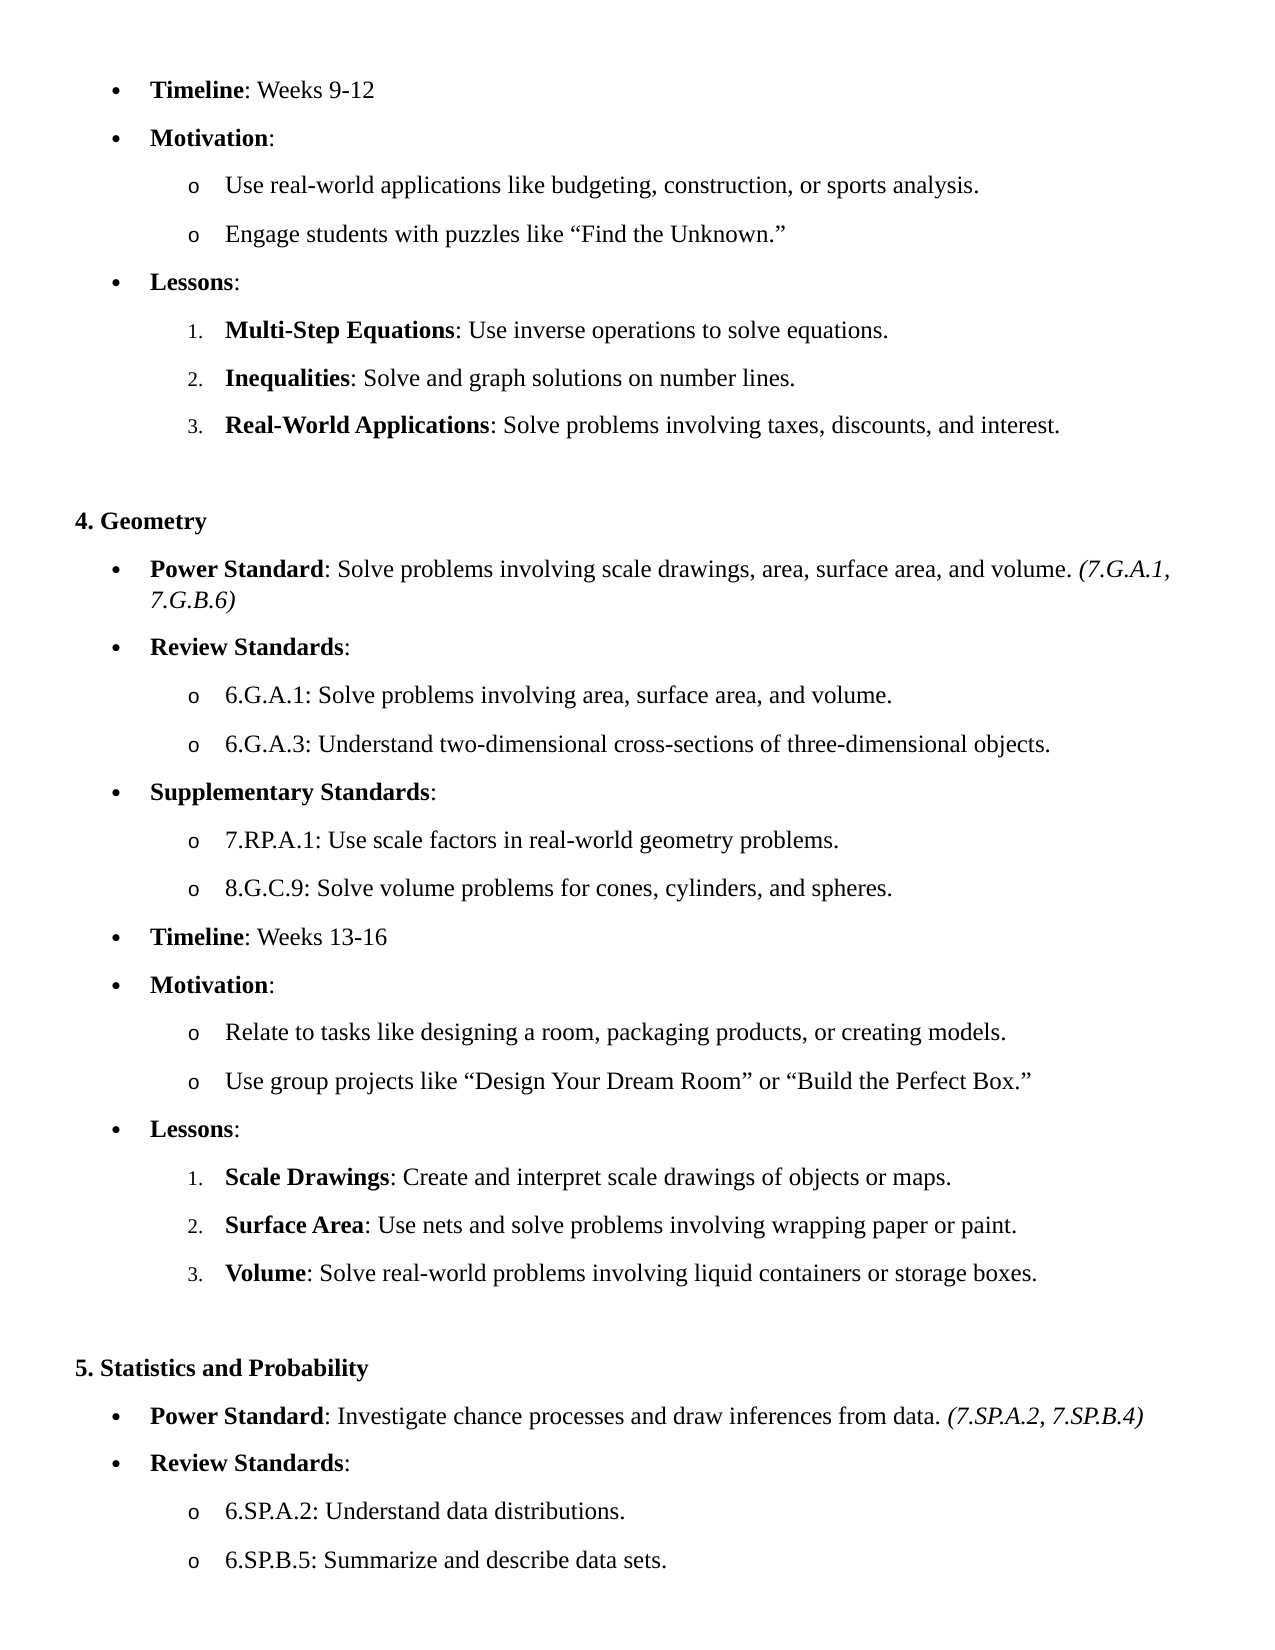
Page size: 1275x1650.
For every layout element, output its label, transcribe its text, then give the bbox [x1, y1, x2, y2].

list Scale Drawings: Create and interpret scale drawings of objects or maps. [187, 1162, 1200, 1191]
list 6.SP.A.2: Understand data distributions. [187, 1496, 1200, 1526]
list 6.G.A.3: Understand two-dimensional cross-sections of three-dimensional objects. [187, 729, 1200, 758]
list 6.G.A.1: Solve problems involving area, surface area, and volume. [187, 680, 1200, 710]
list Real-World Applications: Solve problems involving taxes, discounts, and interest. [187, 411, 1200, 439]
list Motivation: [112, 123, 1200, 151]
list Timeline: Weeks 13-16 [112, 922, 1200, 951]
list 6.SP.B.5: Summarize and describe data sets. [187, 1545, 1200, 1574]
list Use real-world applications like budgeting, construction, or sports analysis. [187, 170, 1200, 200]
list Surface Area: Use nets and solve problems involving wrapping paper or paint. [187, 1210, 1200, 1239]
list Supplementary Standards: [112, 777, 1200, 806]
list Lessons: [112, 1114, 1200, 1143]
list Review Standards: [112, 1448, 1200, 1477]
list Motivation: [112, 970, 1200, 998]
list Inequalities: Solve and graph solutions on number lines. [187, 363, 1200, 392]
list Lessons: [112, 267, 1200, 296]
list Relate to tasks like designing a room, packaging products, or creating models. [187, 1017, 1200, 1047]
list Review Standards: [112, 632, 1200, 661]
list Power Standard: Investigate chance processes and draw inferences from data. (7.SP.A.2, 7.SP.B.4) [112, 1401, 1200, 1429]
list 8.G.C.9: Solve volume problems for cones, cylinders, and spheres. [187, 873, 1200, 903]
list Volume: Solve real-world problems involving liquid containers or storage boxes. [187, 1258, 1200, 1286]
list Power Standard: Solve problems involving scale drawings, area, surface area, and volume. (7.G.A.1, 7.G.B.6) [112, 554, 1200, 613]
text 5. Statistics and Probability [75, 1353, 1200, 1382]
list Use group projects like “Design Your Dream Room” or “Build the Perfect Box.” [187, 1066, 1200, 1096]
text 4. Geometry [75, 506, 1200, 535]
list 7.RP.A.1: Use scale factors in real-world geometry problems. [187, 825, 1200, 854]
list Timeline: Weeks 9-12 [112, 75, 1200, 104]
list Multi-Step Equations: Use inverse operations to solve equations. [187, 315, 1200, 344]
list Engage students with puzzles like “Find the Unknown.” [187, 219, 1200, 248]
